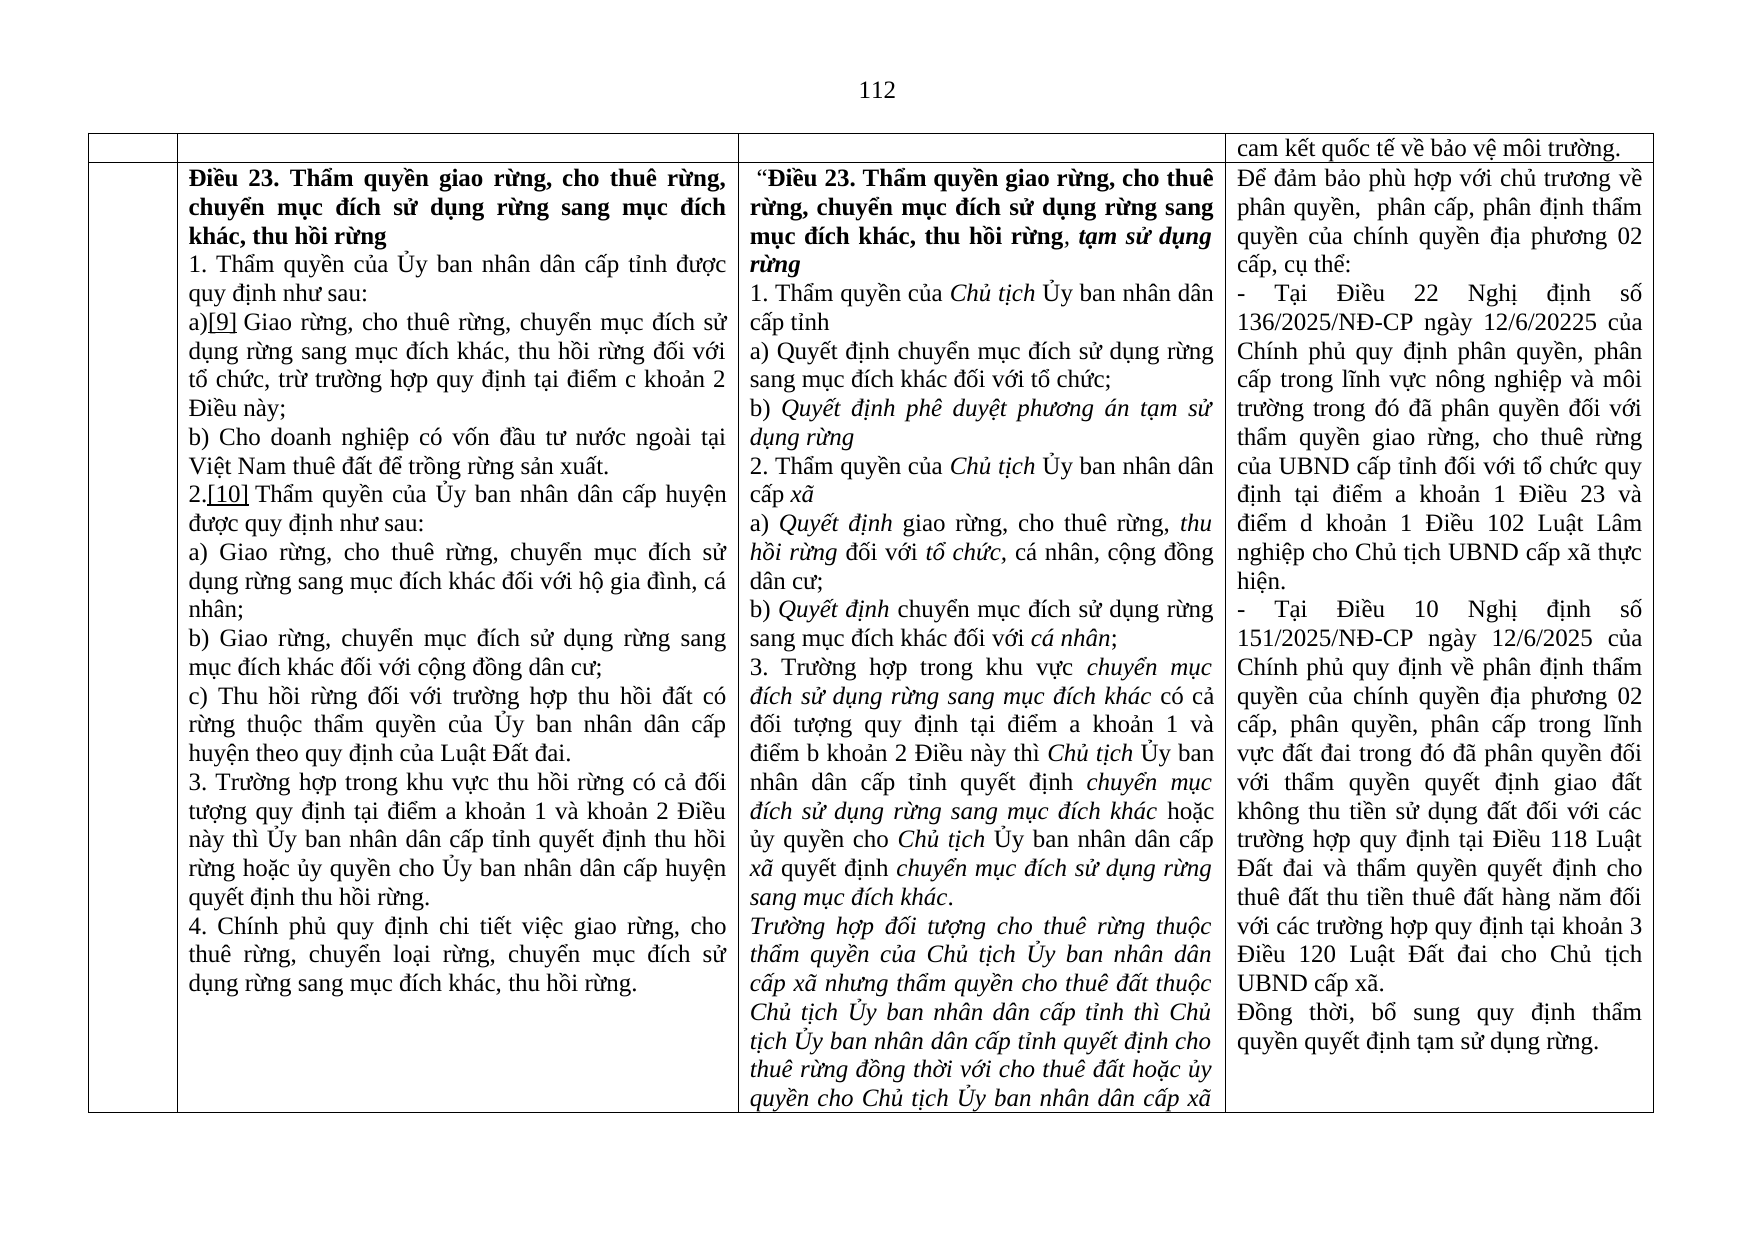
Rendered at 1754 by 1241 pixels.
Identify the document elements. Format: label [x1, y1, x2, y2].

table_cell [178, 163, 738, 1112]
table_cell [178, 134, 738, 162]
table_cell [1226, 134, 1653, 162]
table_cell [89, 163, 177, 1112]
table_cell [1226, 163, 1653, 1112]
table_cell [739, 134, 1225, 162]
table_cell [739, 163, 1225, 1112]
table_cell [89, 134, 177, 162]
